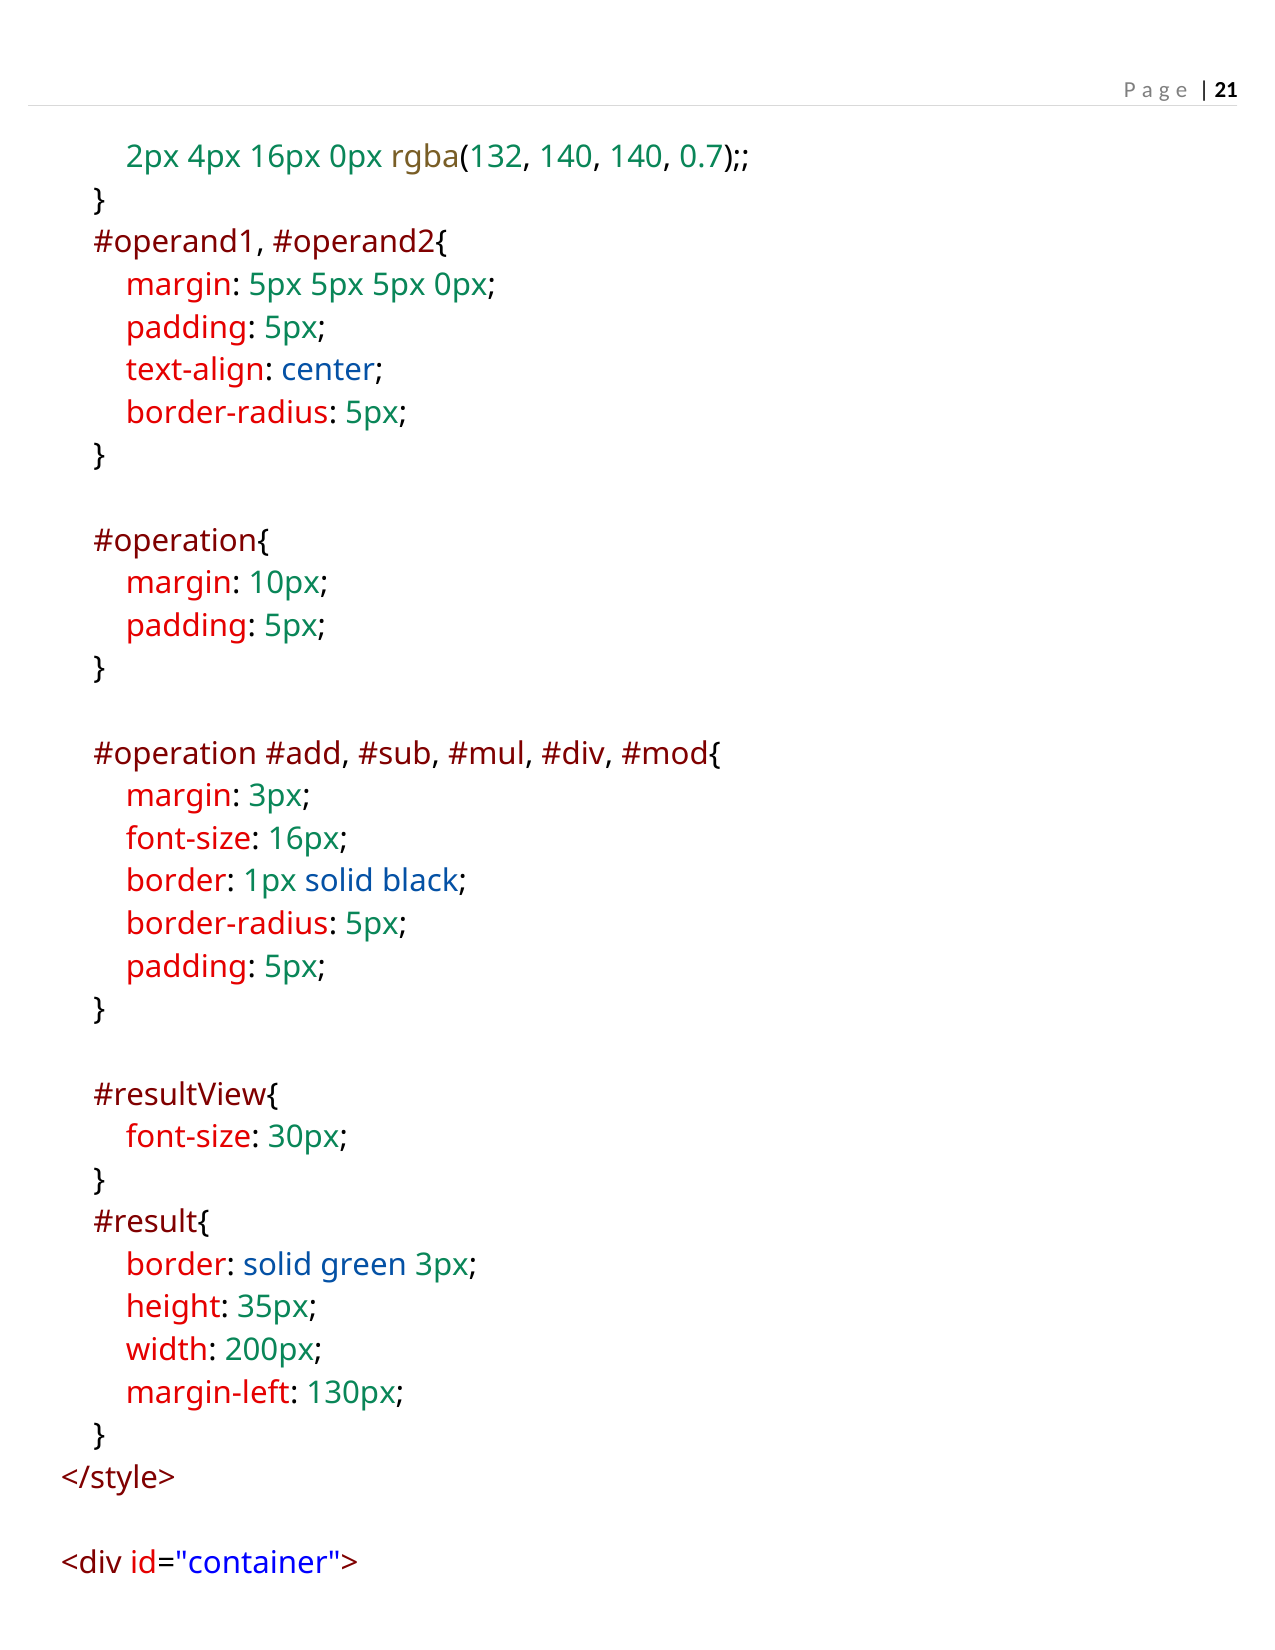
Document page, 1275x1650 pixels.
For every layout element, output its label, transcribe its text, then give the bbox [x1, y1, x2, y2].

text padding: 5px; [28, 603, 1237, 645]
text font-size: 30px; [28, 1114, 1237, 1157]
text #result{ [28, 1199, 1237, 1242]
text border: 1px solid black; [28, 858, 1237, 901]
text margin: 10px; [28, 560, 1237, 603]
text } [28, 1157, 1237, 1199]
text border: solid green 3px; [28, 1242, 1237, 1284]
text margin: 5px 5px 5px 0px; [28, 262, 1237, 304]
text border-radius: 5px; [28, 390, 1237, 432]
text 2px 4px 16px 0px rgba(132, 140, 140, 0.7);; [28, 134, 1237, 177]
text font-size: 16px; [28, 816, 1237, 858]
text #resultView{ [28, 1071, 1237, 1114]
text </style> [28, 1455, 1237, 1497]
text margin-left: 130px; [28, 1370, 1237, 1412]
text } [28, 986, 1237, 1029]
text border-radius: 5px; [28, 901, 1237, 944]
text #operand1, #operand2{ [28, 219, 1237, 262]
text padding: 5px; [28, 944, 1237, 986]
text width: 200px; [28, 1327, 1237, 1370]
text } [28, 177, 1237, 219]
text } [28, 432, 1237, 475]
text <div id="container"> [28, 1540, 1237, 1583]
text margin: 3px; [28, 773, 1237, 816]
text #operation #add, #sub, #mul, #div, #mod{ [28, 731, 1237, 773]
text padding: 5px; [28, 304, 1237, 347]
text } [28, 1412, 1237, 1455]
text height: 35px; [28, 1284, 1237, 1327]
text text-align: center; [28, 347, 1237, 390]
text } [28, 645, 1237, 688]
text #operation{ [28, 518, 1237, 560]
